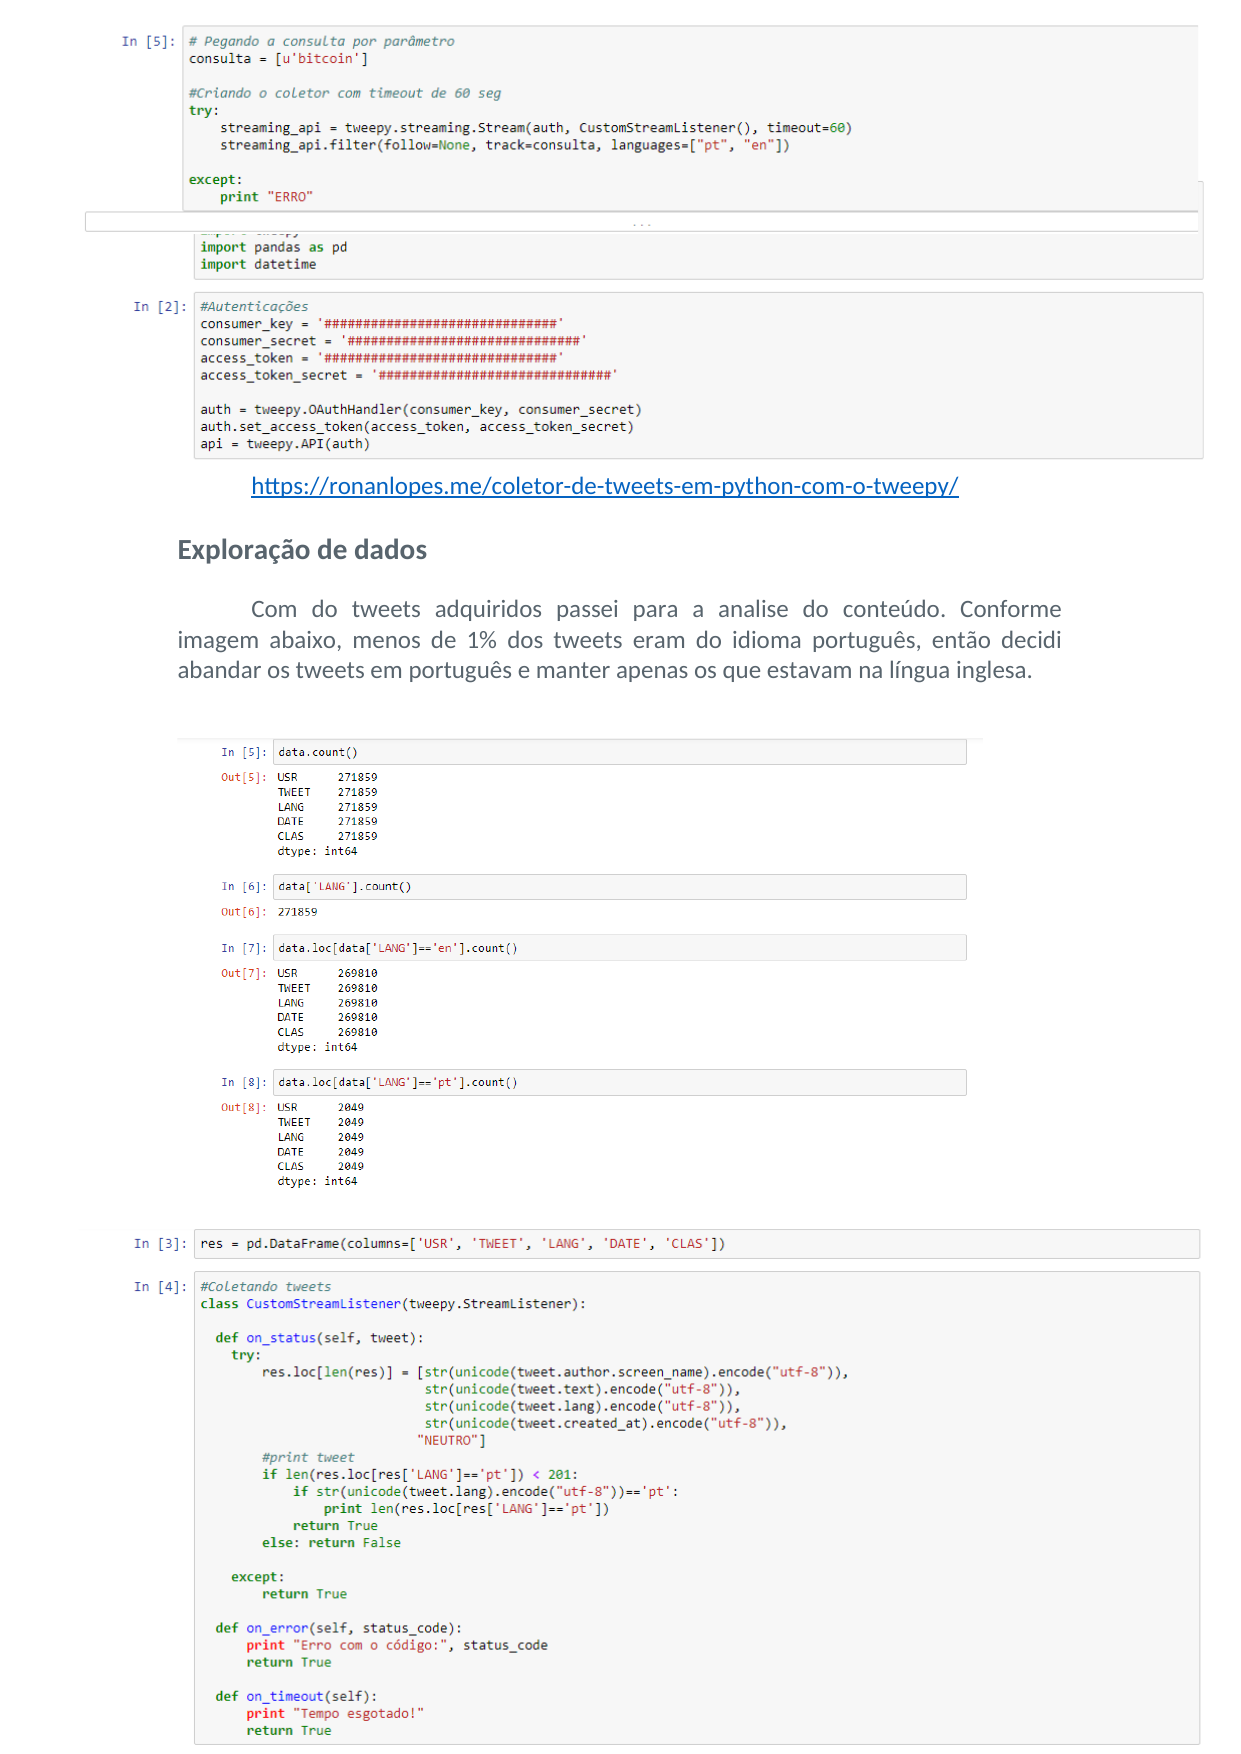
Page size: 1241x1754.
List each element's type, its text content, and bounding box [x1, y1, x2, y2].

text Com do tweets adquiridos passei para a analise do conteúdo. Conforme imagem abaixo, menos de 1% dos tweets eram do idioma português, então decidi abandar os tweets em português e manter apenas os que estavam na língua inglesa. [177, 593, 1063, 685]
picture [177, 738, 983, 1195]
text Exploração de dados [177, 531, 1063, 567]
text https://ronanlopes.me/coletor-de-tweets-em-python-com-o-tweepy/ [177, 471, 1063, 501]
picture [78, 1229, 1202, 1754]
picture [64, 24, 1204, 471]
